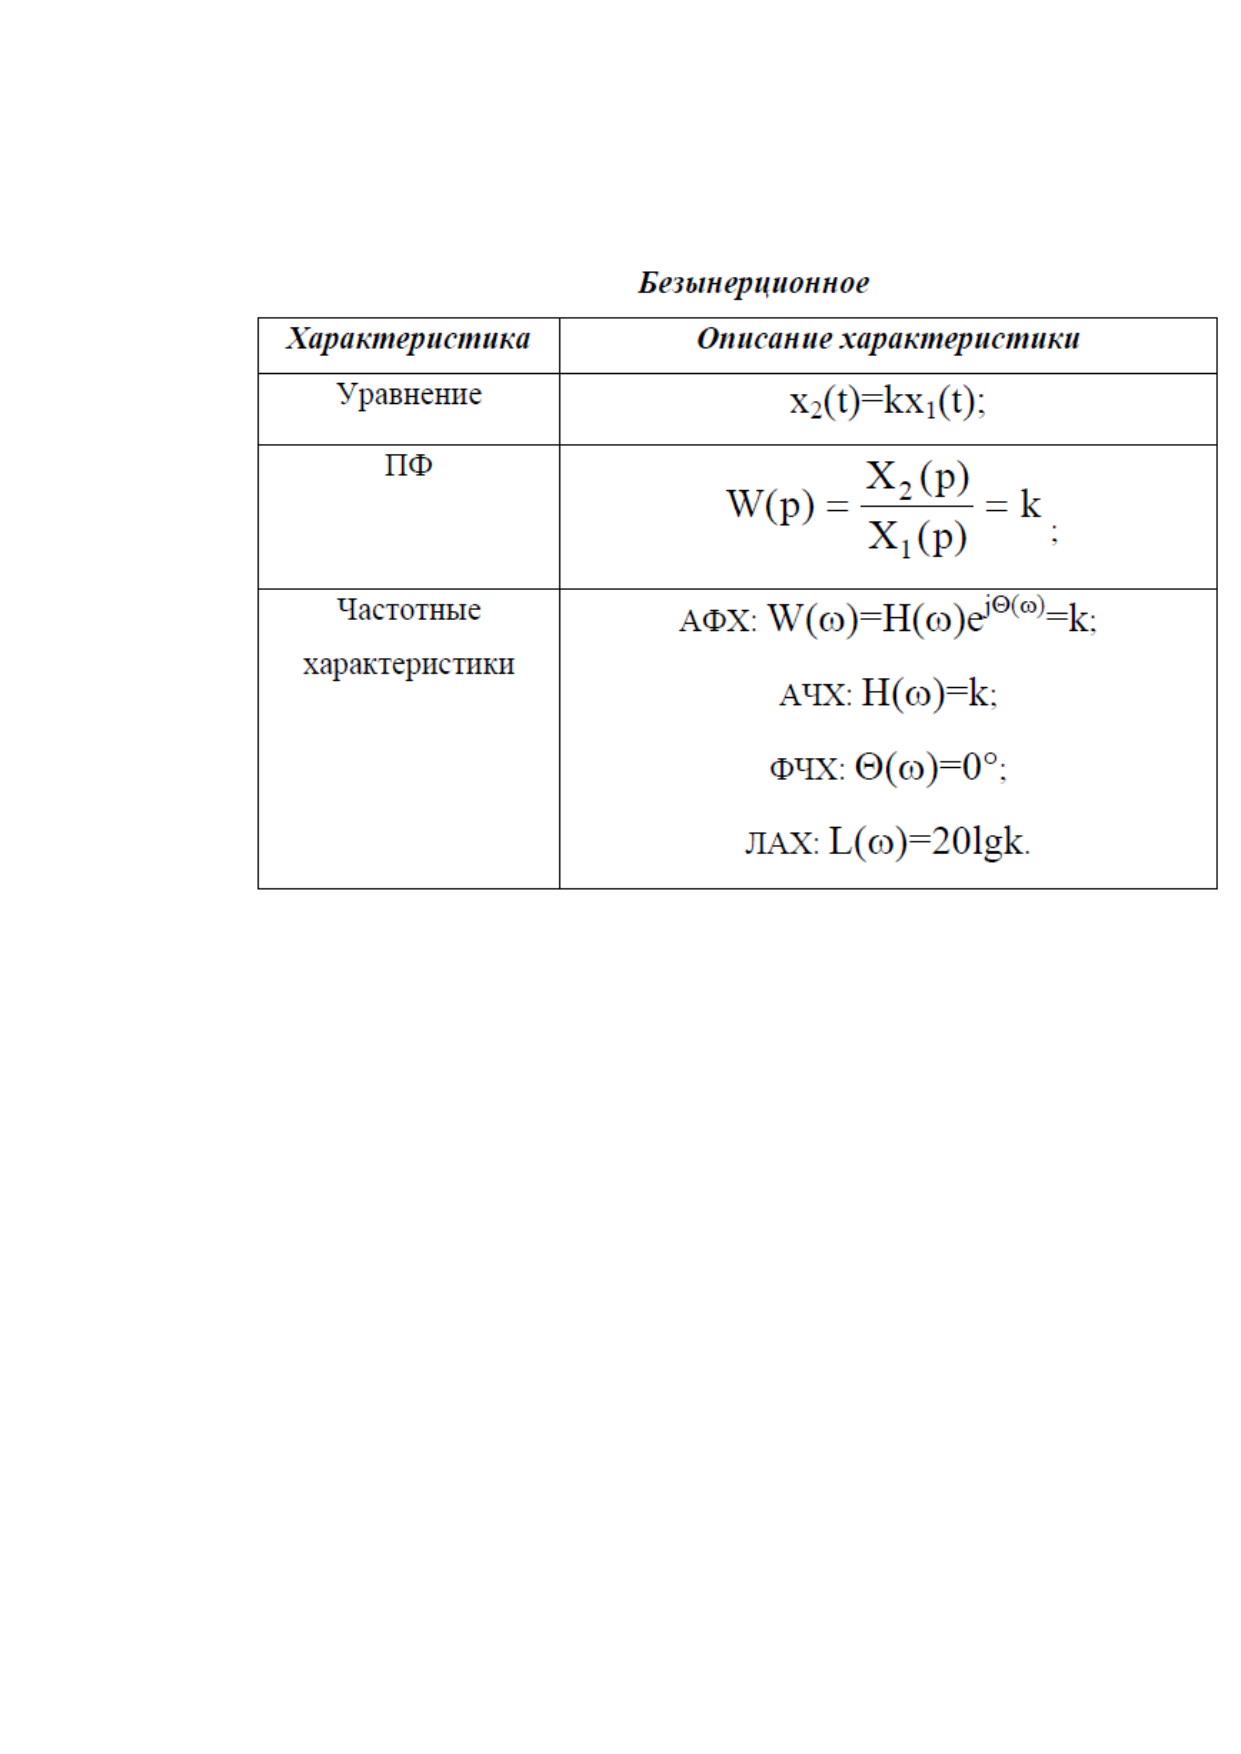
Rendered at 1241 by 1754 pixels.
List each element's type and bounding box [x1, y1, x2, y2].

picture [252, 246, 1228, 914]
